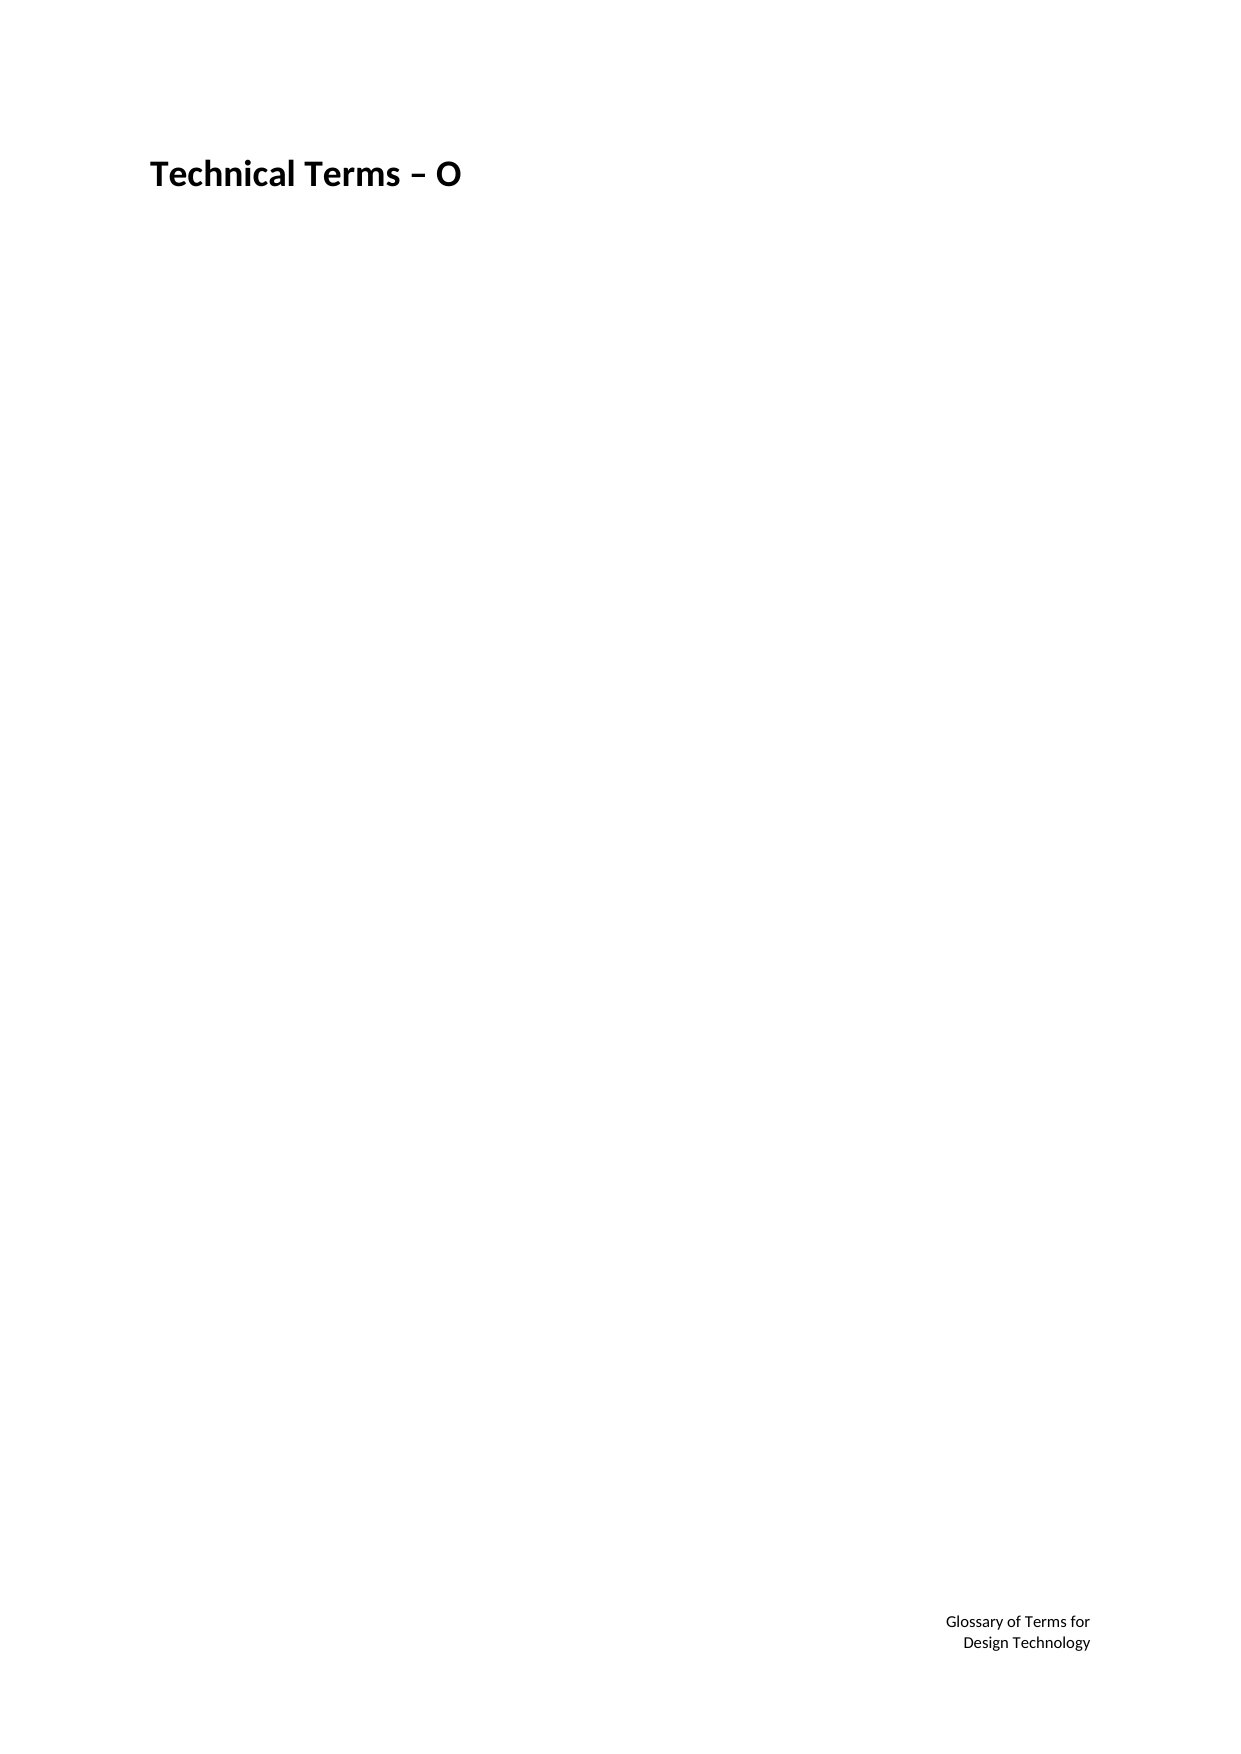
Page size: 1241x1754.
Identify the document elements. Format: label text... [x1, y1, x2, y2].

text Technical Terms – O [150, 150, 1090, 196]
